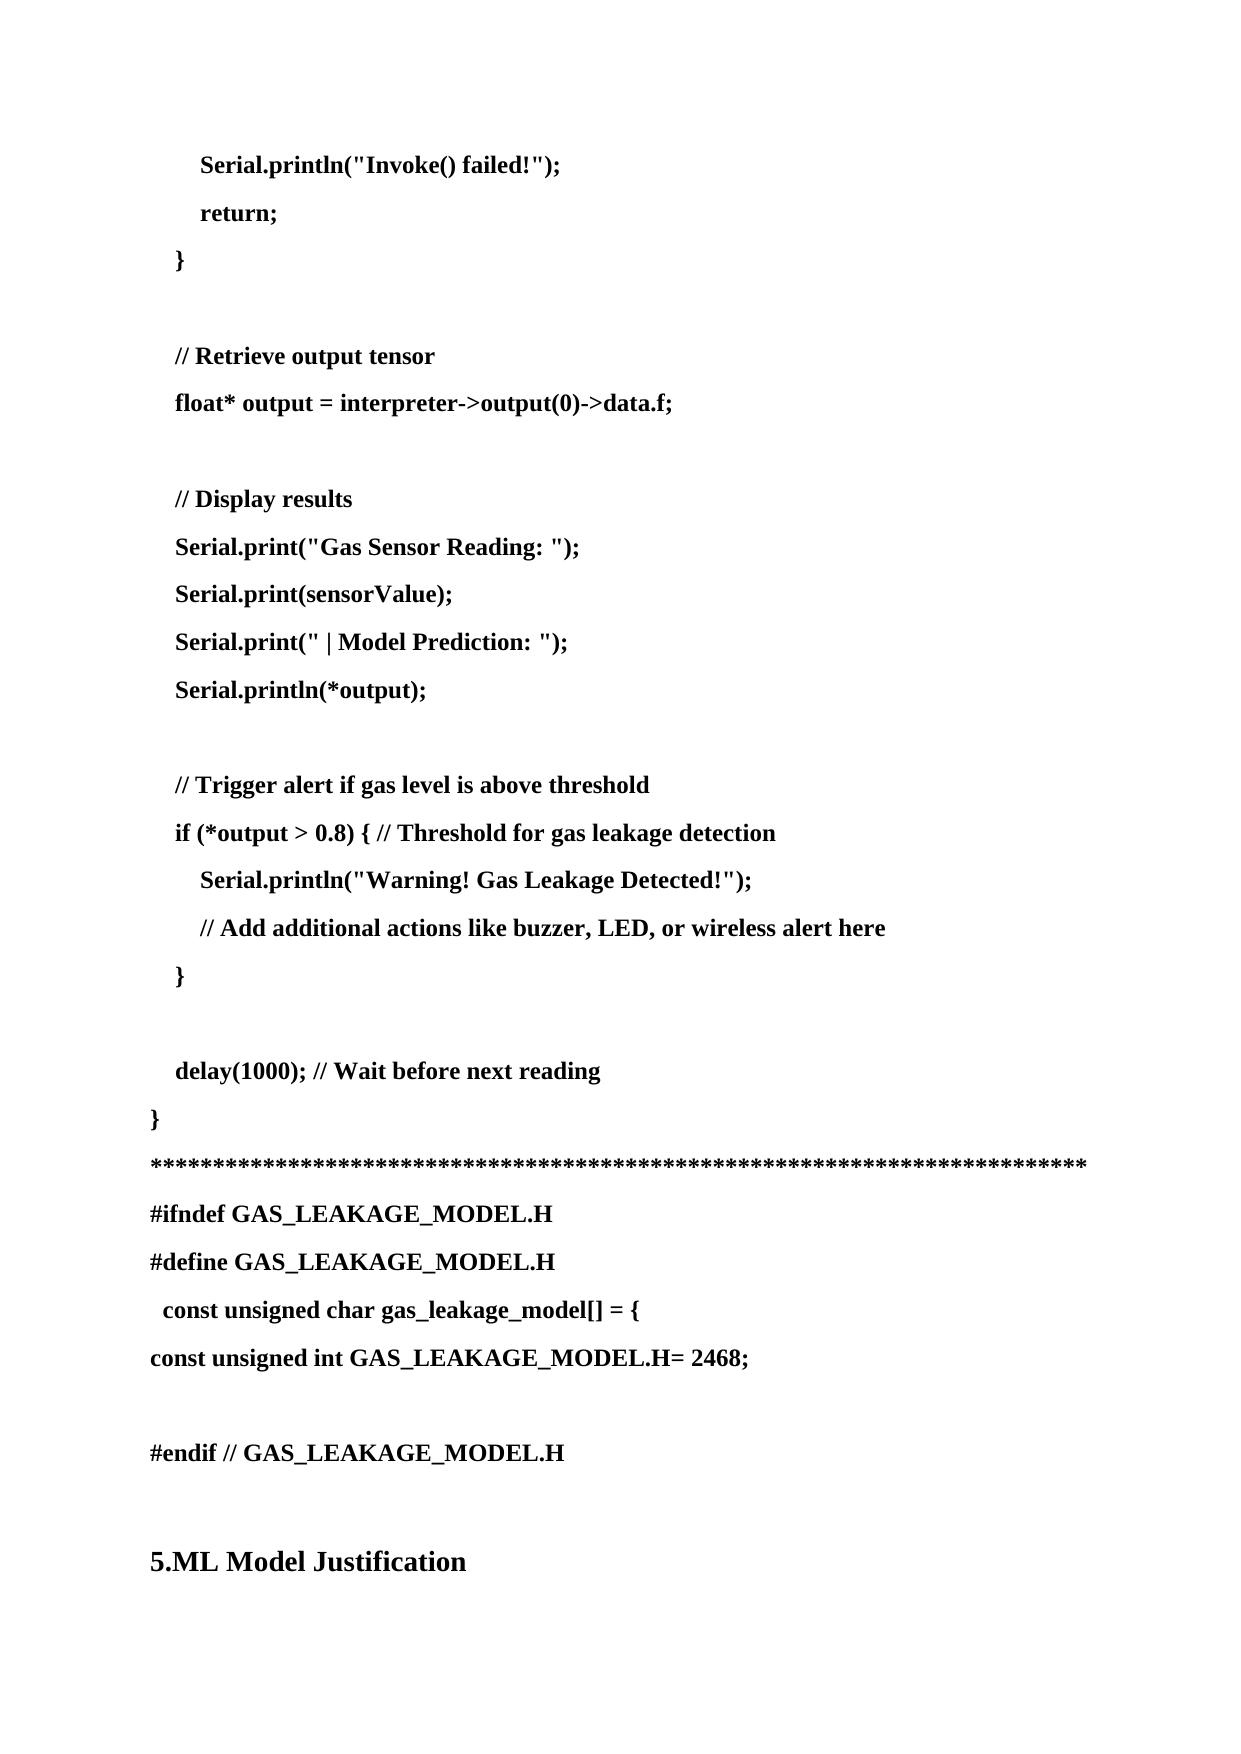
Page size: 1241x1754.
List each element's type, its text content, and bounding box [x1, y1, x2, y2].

text if (*output > 0.8) { // Threshold for gas leakage detection [150, 818, 1090, 847]
text } [150, 1104, 1090, 1133]
text delay(1000); // Wait before next reading [150, 1056, 1090, 1085]
text Serial.println("Warning! Gas Leakage Detected!"); [150, 866, 1090, 894]
text Serial.print(sensorValue); [150, 579, 1090, 608]
text // Retrieve output tensor [150, 341, 1090, 369]
text #define GAS_LEAKAGE_MODEL.H [150, 1247, 1090, 1276]
text const unsigned int GAS_LEAKAGE_MODEL.H= 2468; [150, 1343, 1090, 1371]
text #endif // GAS_LEAKAGE_MODEL.H [150, 1438, 1090, 1467]
text 5.ML Model Justification [150, 1544, 1090, 1577]
text // Display results [150, 484, 1090, 513]
text *************************************************************************** [150, 1152, 1090, 1181]
text // Trigger alert if gas level is above threshold [150, 770, 1090, 799]
text const unsigned char gas_leakage_model[] = { [150, 1295, 1090, 1324]
text } [150, 961, 1090, 990]
text } [150, 245, 1090, 274]
text float* output = interpreter->output(0)->data.f; [150, 388, 1090, 417]
text // Add additional actions like buzzer, LED, or wireless alert here [150, 913, 1090, 942]
text Serial.println(*output); [150, 675, 1090, 703]
text Serial.print("Gas Sensor Reading: "); [150, 532, 1090, 560]
text Serial.println("Invoke() failed!"); [150, 150, 1090, 179]
text Serial.print(" | Model Prediction: "); [150, 627, 1090, 656]
text #ifndef GAS_LEAKAGE_MODEL.H [150, 1199, 1090, 1228]
text return; [150, 198, 1090, 226]
